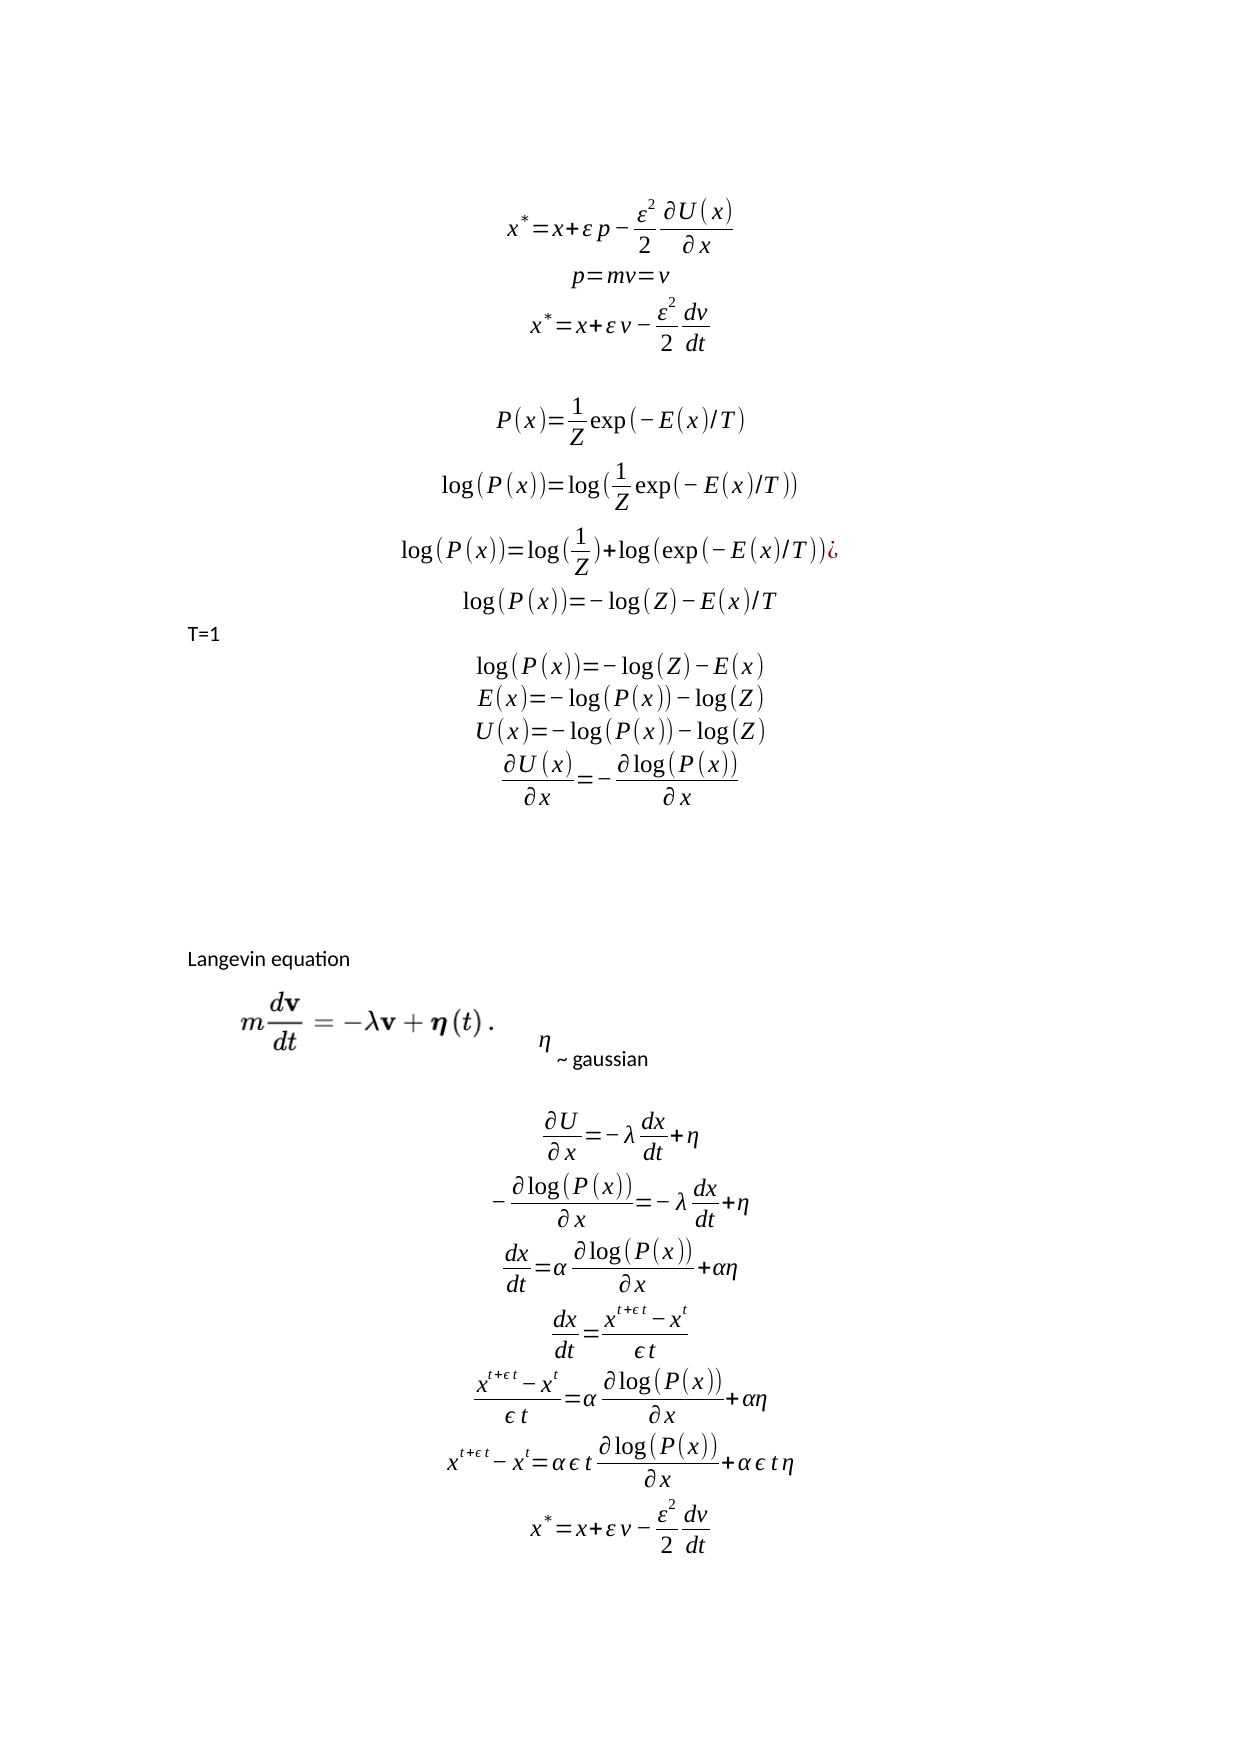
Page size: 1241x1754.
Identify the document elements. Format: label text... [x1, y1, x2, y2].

text Langevin equation [187, 942, 1053, 974]
picture [187, 974, 539, 1067]
text T=1 [187, 617, 1053, 649]
